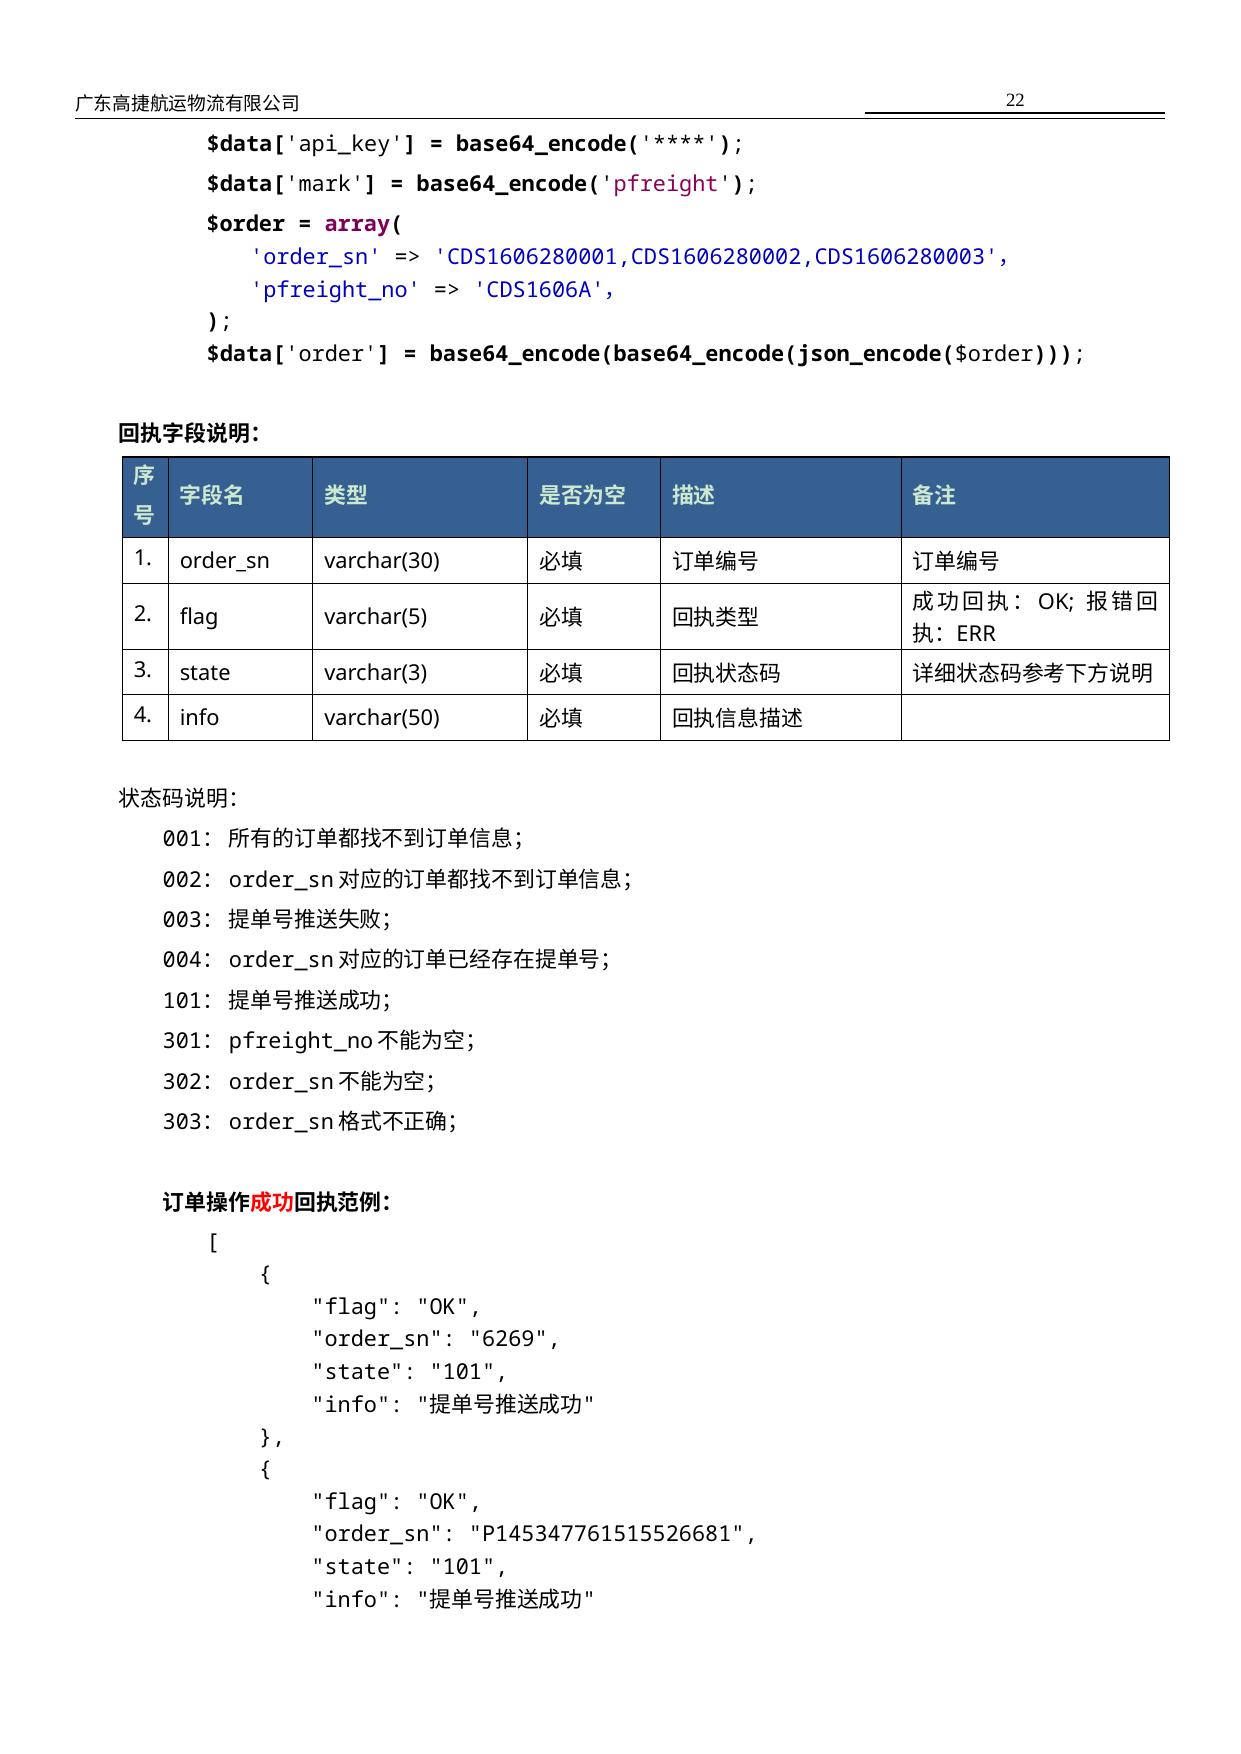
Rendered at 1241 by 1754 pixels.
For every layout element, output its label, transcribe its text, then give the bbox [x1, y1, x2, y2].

table_cell 成功回执：OK; 报错回执：ERR [902, 584, 1169, 648]
text 301： pfreight_no不能为空； [119, 1023, 1165, 1055]
table_cell info [169, 695, 312, 739]
text }, [162, 1419, 1165, 1452]
table_cell 必填 [528, 650, 660, 694]
text 003： 提单号推送失败； [119, 902, 1165, 934]
table_cell 必填 [528, 538, 660, 582]
text 回执字段说明： [75, 416, 1165, 448]
table_cell 详细状态码参考下方说明 [902, 650, 1169, 694]
table_cell varchar(30) [313, 538, 527, 582]
table_cell 订单编号 [902, 538, 1169, 582]
table_cell 订单编号 [661, 538, 901, 582]
text 状态码说明： [75, 780, 1165, 813]
text 002： order_sn对应的订单都找不到订单信息； [119, 861, 1165, 894]
table_cell flag [169, 584, 312, 648]
text "info": "提单号推送成功" [162, 1387, 1165, 1419]
text 订单操作成功回执范例： [119, 1184, 1165, 1217]
text "order_sn": "P145347761515526681", [162, 1517, 1165, 1549]
table_header 序号 [123, 458, 168, 537]
table_cell 4. [123, 695, 168, 739]
text { [162, 1452, 1165, 1484]
table_header 字段名 [169, 458, 312, 537]
text [ [162, 1224, 1165, 1257]
text "order_sn": "6269", [162, 1322, 1165, 1354]
text ); [75, 304, 1165, 336]
table_header 是否为空 [528, 458, 660, 537]
text { [162, 1257, 1165, 1289]
text 303： order_sn格式不正确； [119, 1104, 1165, 1136]
text "info": "提单号推送成功" [162, 1582, 1165, 1614]
text $data['order'] = base64_encode(base64_encode(json_encode($order))); [162, 336, 1165, 369]
table_header 描述 [661, 458, 901, 537]
text 101： 提单号推送成功； [119, 982, 1165, 1015]
table_cell 必填 [528, 584, 660, 648]
table_cell 回执类型 [661, 584, 901, 648]
text 'order_sn' => 'CDS1606280001,CDS1606280002,CDS1606280003'， [75, 239, 1165, 271]
table_cell 1. [123, 538, 168, 582]
table_header 备注 [902, 458, 1169, 537]
text "flag": "OK", [162, 1484, 1165, 1517]
table_cell varchar(50) [313, 695, 527, 739]
text $data['api_key'] = base64_encode('****'); [162, 126, 1165, 159]
table_cell varchar(3) [313, 650, 527, 694]
table_cell 3. [123, 650, 168, 694]
table_cell 回执信息描述 [661, 695, 901, 739]
text 302： order_sn不能为空； [119, 1063, 1165, 1096]
table_cell 2. [123, 584, 168, 648]
text 001： 所有的订单都找不到订单信息； [119, 821, 1165, 853]
table_cell state [169, 650, 312, 694]
text 'pfreight_no' => 'CDS1606A'， [206, 271, 1165, 304]
text 004： order_sn对应的订单已经存在提单号； [119, 942, 1165, 974]
text $data['mark'] = base64_encode('pfreight'); [162, 166, 1165, 199]
text $order = array( [162, 206, 1165, 239]
table_cell order_sn [169, 538, 312, 582]
text "flag": "OK", [162, 1289, 1165, 1322]
text "state": "101", [162, 1354, 1165, 1387]
text "state": "101", [162, 1549, 1165, 1582]
table_cell varchar(5) [313, 584, 527, 648]
table_cell 回执状态码 [661, 650, 901, 694]
table_header 类型 [313, 458, 527, 537]
table_cell [902, 695, 1169, 739]
table_cell 必填 [528, 695, 660, 739]
